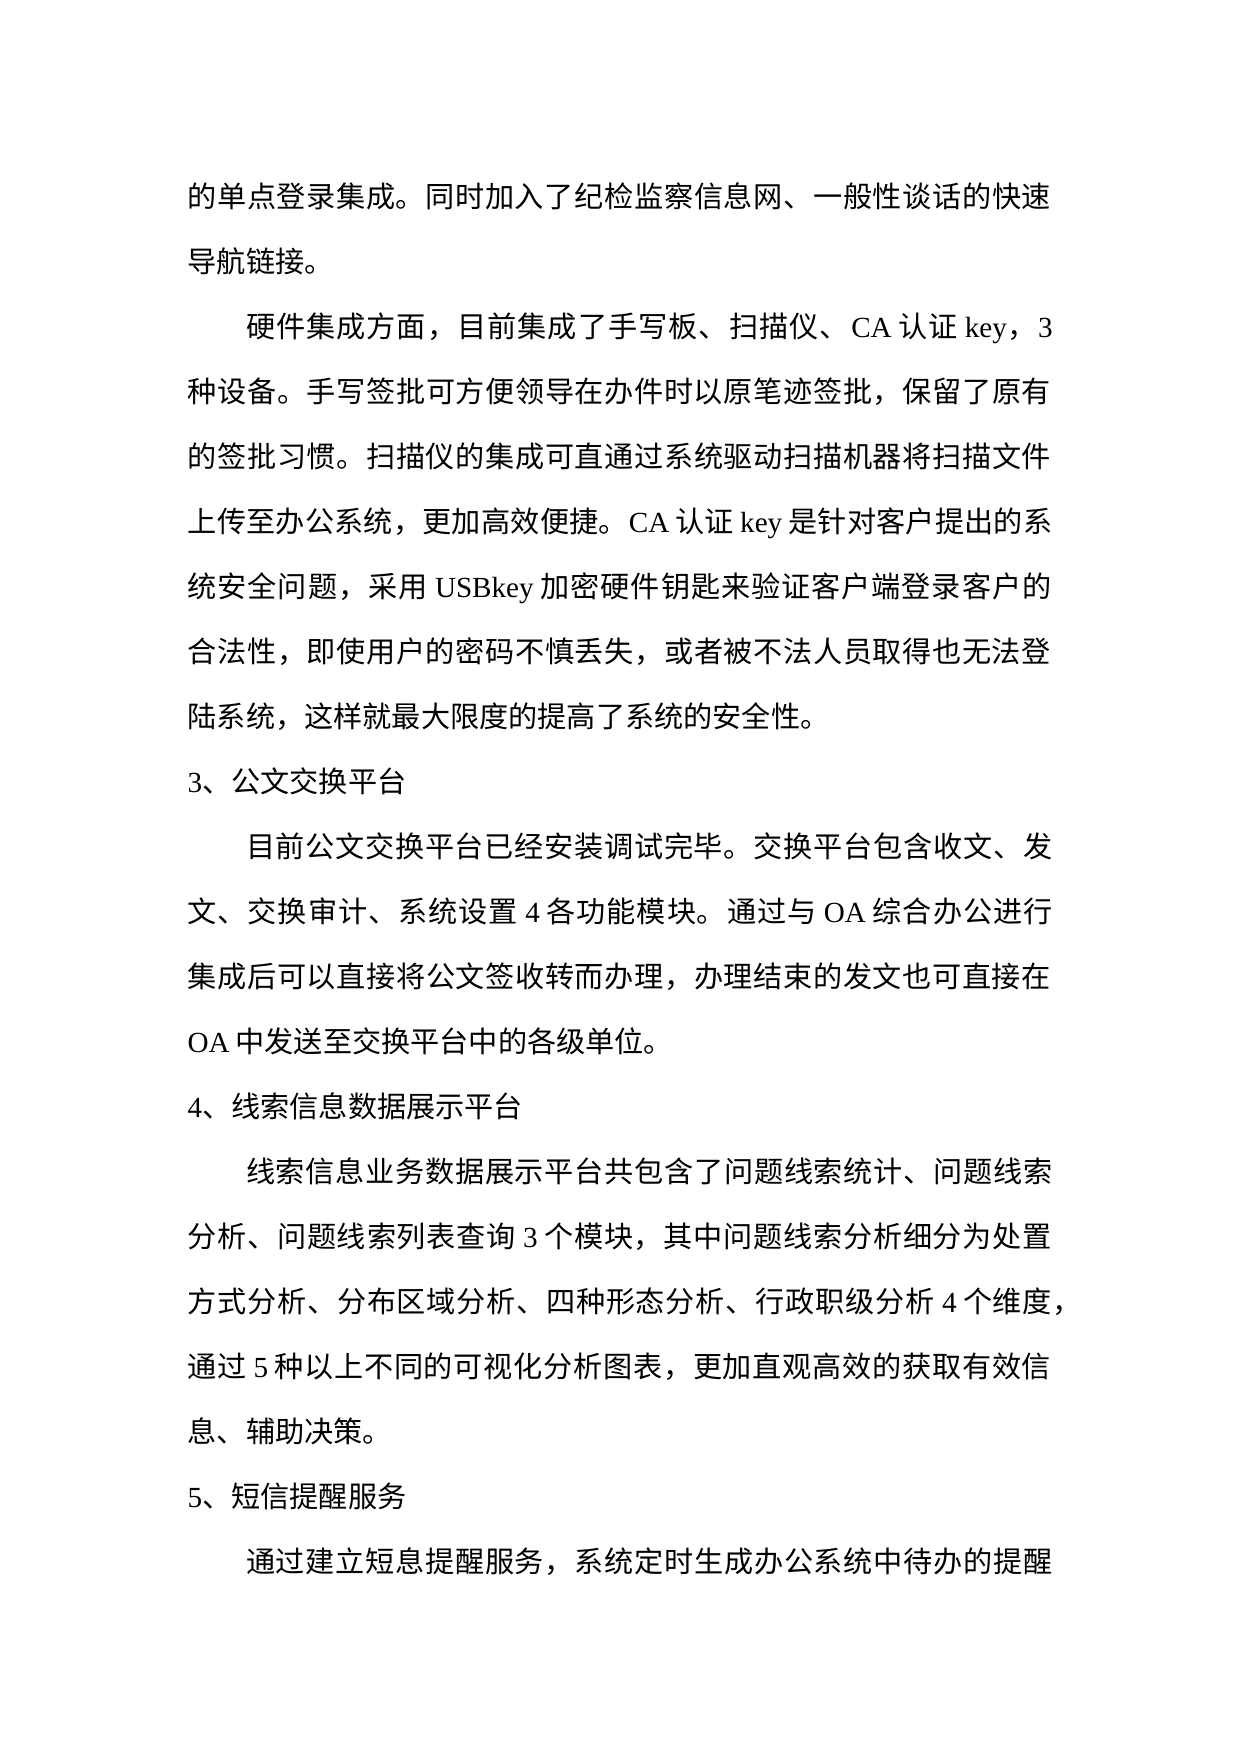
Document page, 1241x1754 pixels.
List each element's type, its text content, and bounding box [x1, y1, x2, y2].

text 4、线索信息数据展示平台 [187, 1072, 1053, 1137]
text 线索信息业务数据展示平台共包含了问题线索统计、问题线索分析、问题线索列表查询3个模块，其中问题线索分析细分为处置方式分析、分布区域分析、四种形态分析、行政职级分析4个维度，通过5种以上不同的可视化分析图表，更加直观高效的获取有效信息、辅助决策。 [187, 1137, 1053, 1462]
text 5、短信提醒服务 [187, 1462, 1053, 1527]
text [187, 162, 1053, 292]
text 目前公文交换平台已经安装调试完毕。交换平台包含收文、发文、交换审计、系统设置4各功能模块。通过与OA综合办公进行集成后可以直接将公文签收转而办理，办理结束的发文也可直接在OA中发送至交换平台中的各级单位。 [187, 812, 1053, 1072]
text 硬件集成方面，目前集成了手写板、扫描仪、CA认证key，3种设备。手写签批可方便领导在办件时以原笔迹签批，保留了原有的签批习惯。扫描仪的集成可直通过系统驱动扫描机器将扫描文件上传至办公系统，更加高效便捷。CA认证key是针对客户提出的系统安全问题，采用USBkey加密硬件钥匙来验证客户端登录客户的合法性，即使用户的密码不慎丢失，或者被不法人员取得也无法登陆系统，这样就最大限度的提高了系统的安全性。 [187, 292, 1053, 747]
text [187, 1527, 1053, 1592]
text 3、公文交换平台 [187, 747, 1053, 812]
